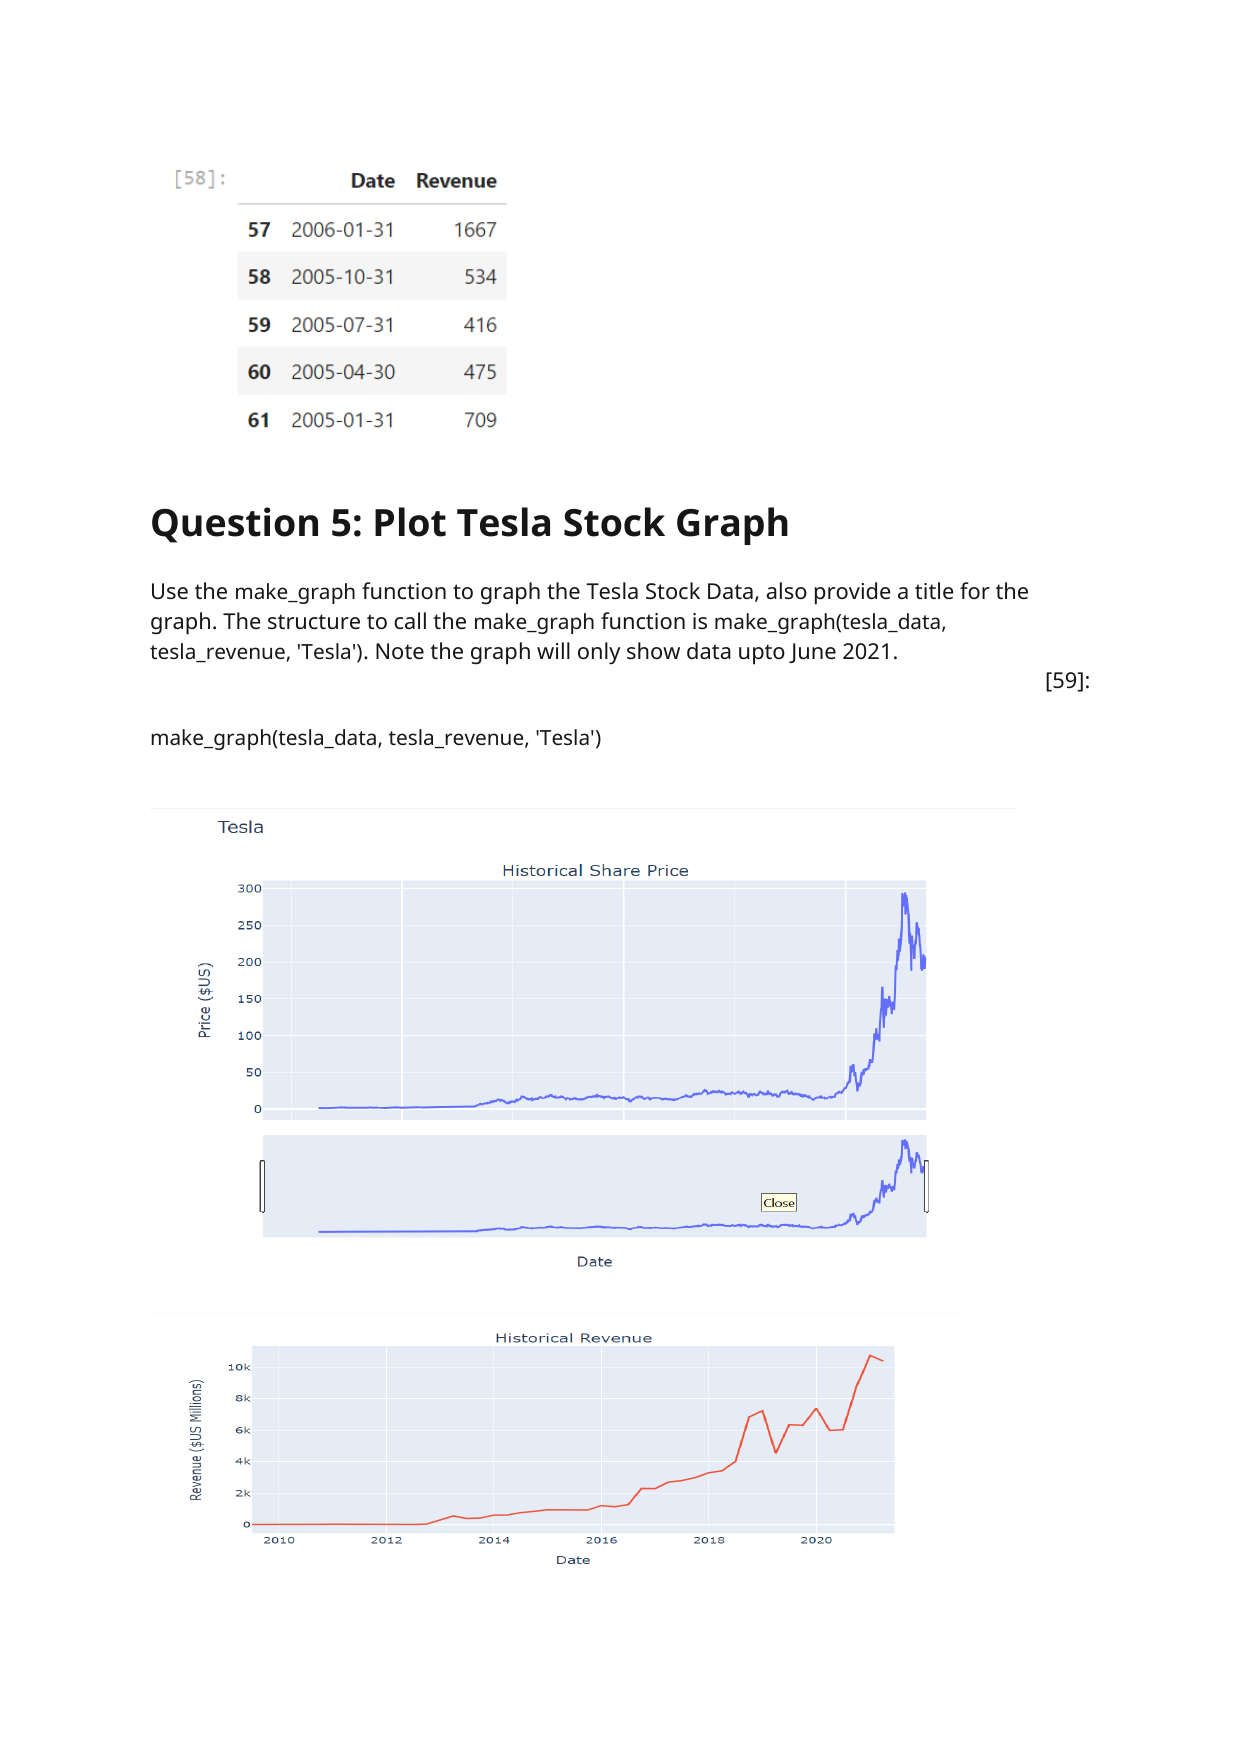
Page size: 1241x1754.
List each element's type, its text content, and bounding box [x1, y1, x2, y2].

picture [150, 1313, 962, 1596]
text Question 5: Plot Tesla Stock Graph [150, 496, 1090, 547]
text [59]: [150, 665, 1090, 695]
text make_graph(tesla_data, tesla_revenue, 'Tesla') [150, 723, 1090, 752]
text Use the make_graph function to graph the Tesla Stock Data, also provide a title for the graph. The structure to call the make_graph function is make_graph(tesla_data, tesla_revenue, 'Tesla'). Note the graph will only show data upto June 2021. [150, 576, 1090, 665]
picture [150, 808, 1017, 1286]
picture [150, 150, 630, 467]
